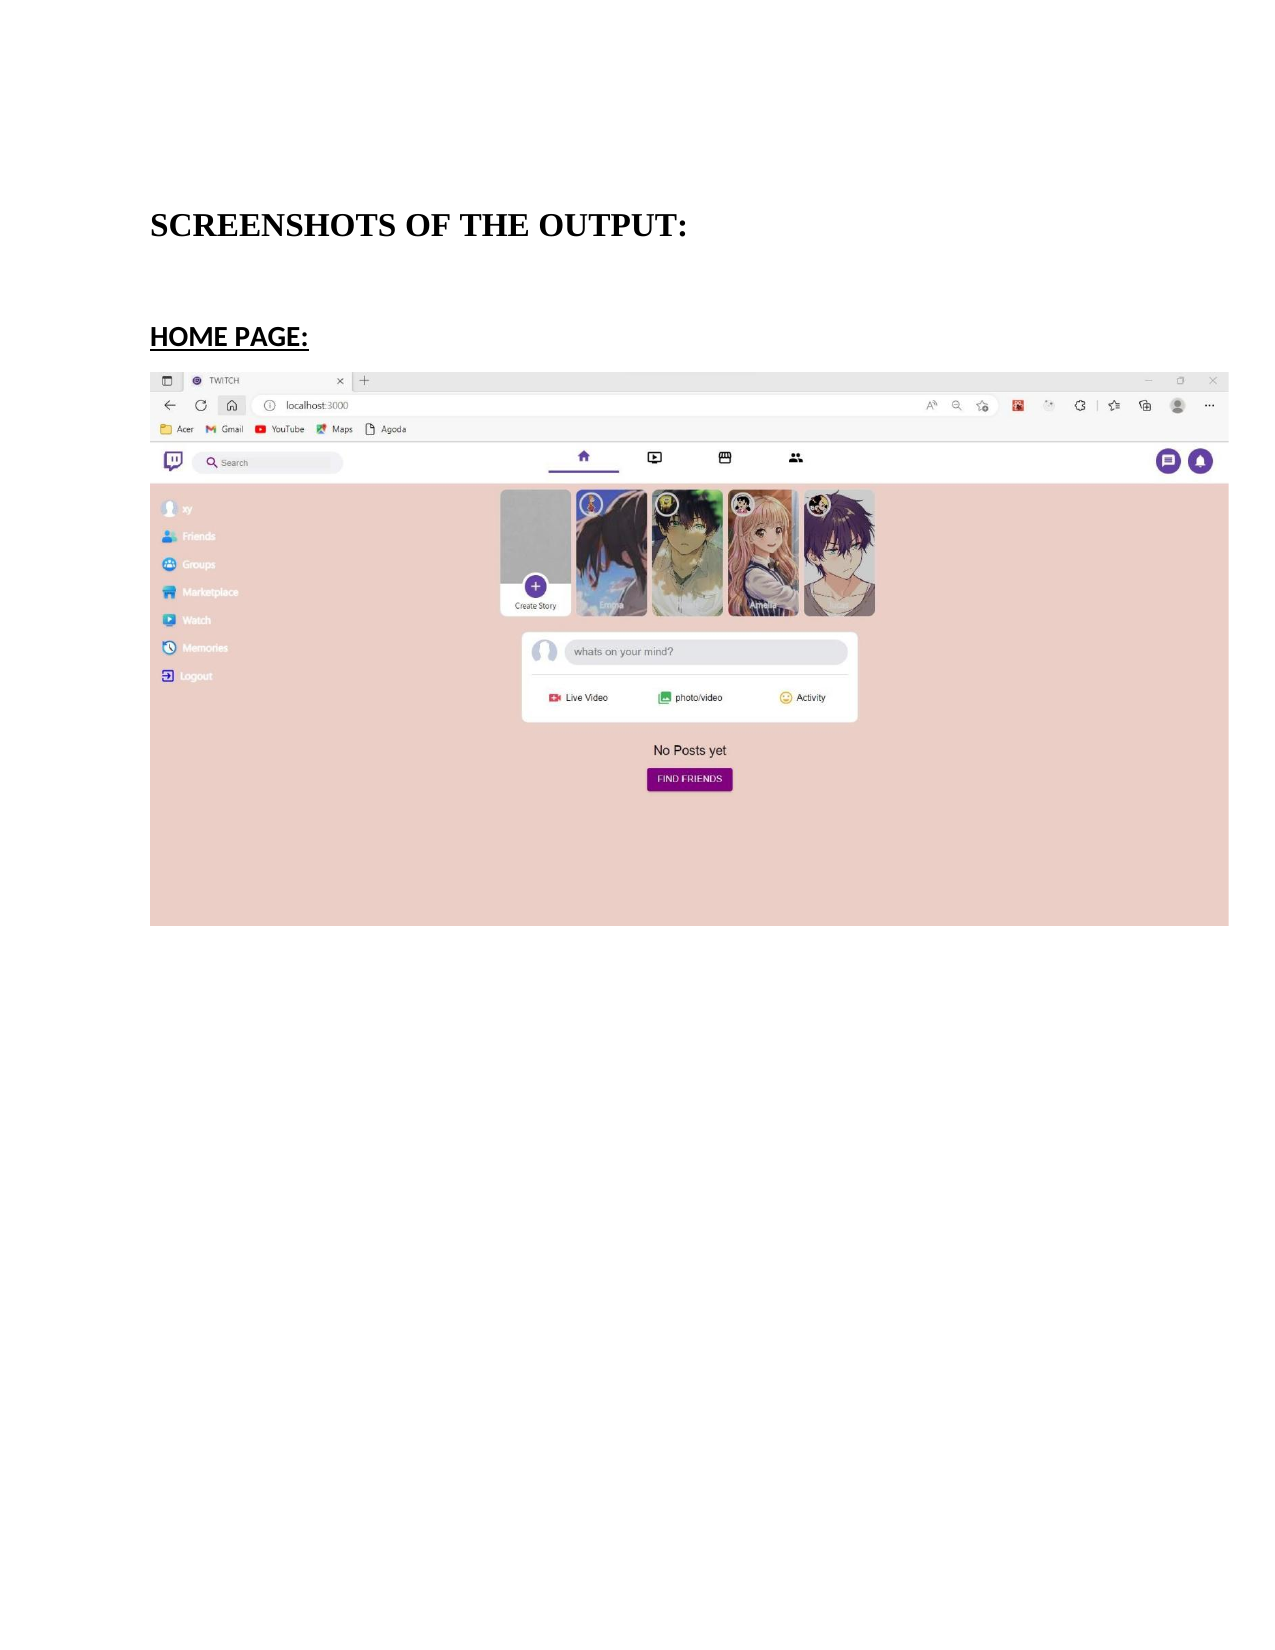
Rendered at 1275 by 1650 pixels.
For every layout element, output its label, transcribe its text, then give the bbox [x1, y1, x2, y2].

picture [150, 372, 1229, 926]
text HOME PAGE: [150, 318, 1264, 354]
text SCREENSHOTS OF THE OUTPUT: [150, 205, 1264, 244]
